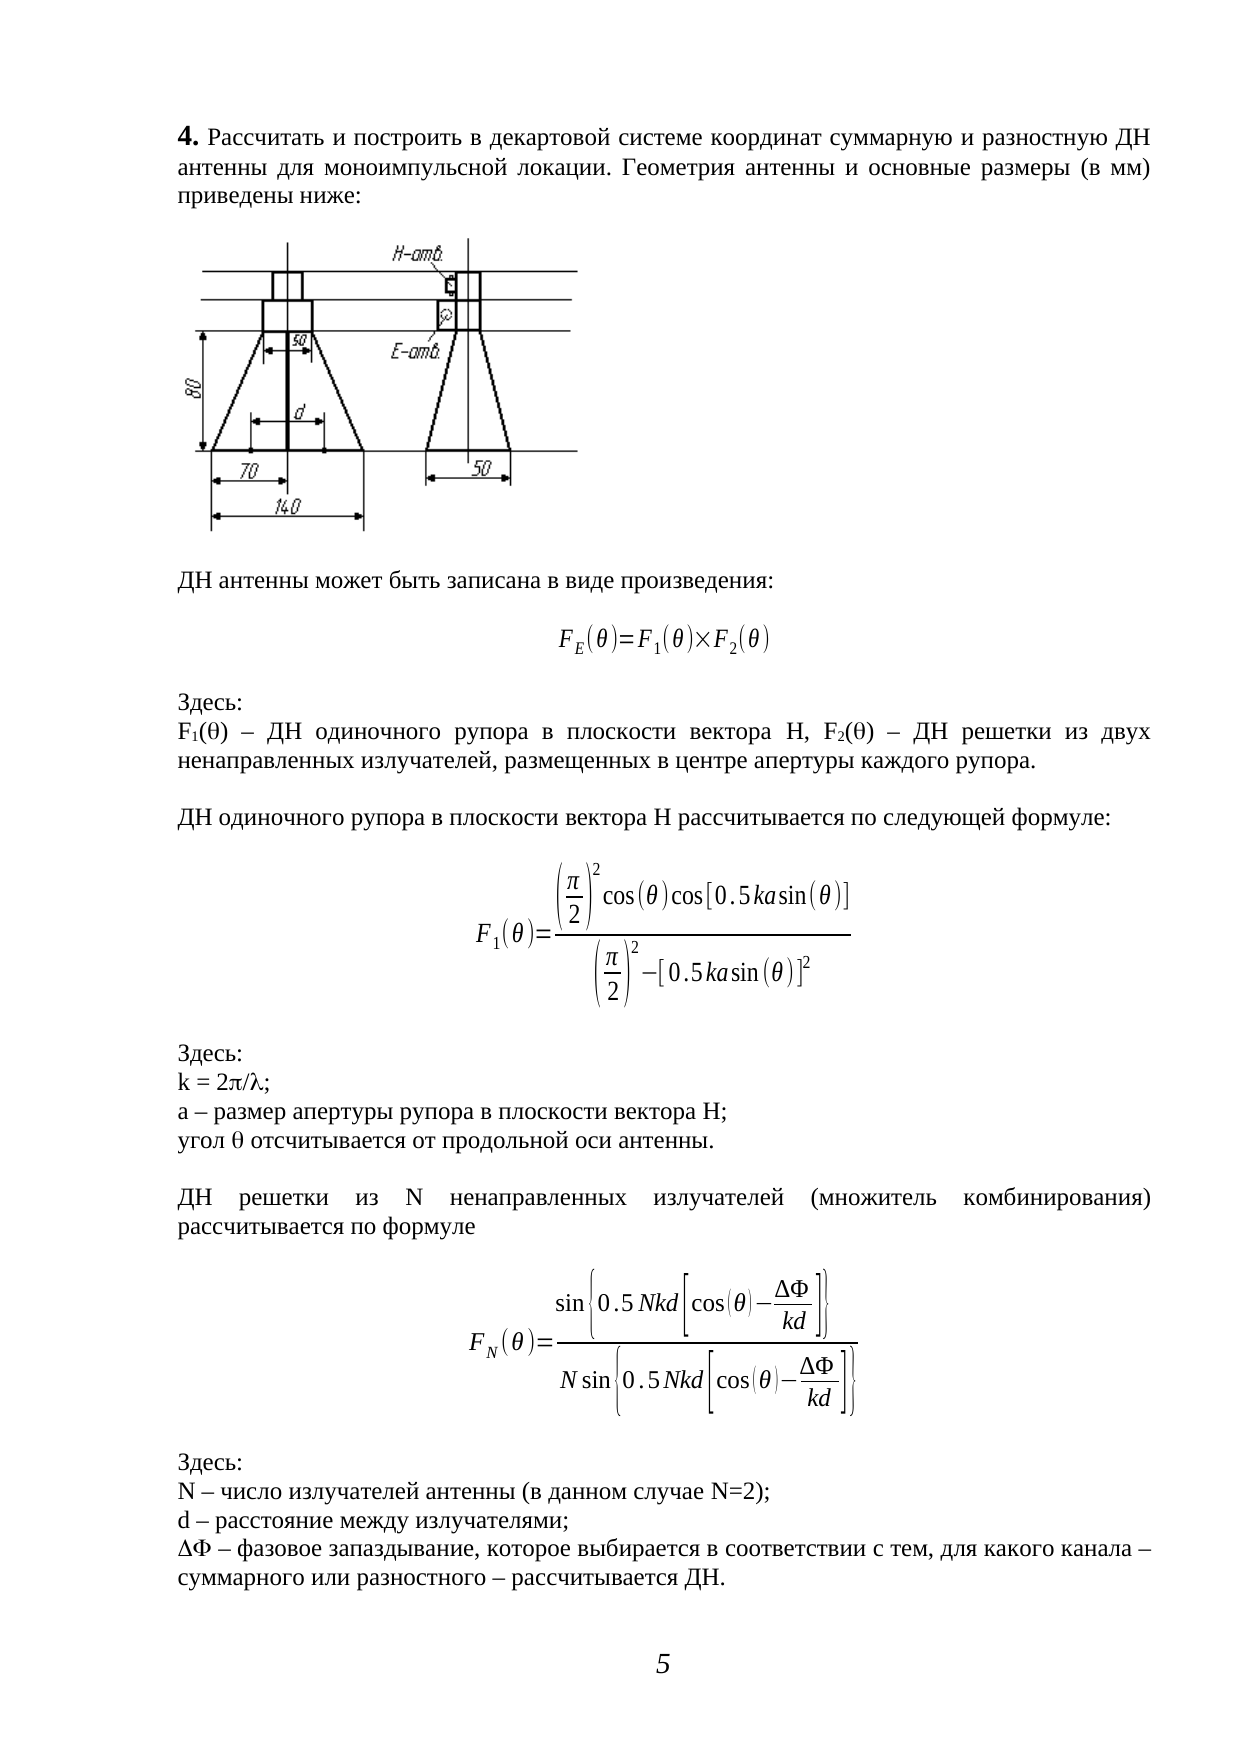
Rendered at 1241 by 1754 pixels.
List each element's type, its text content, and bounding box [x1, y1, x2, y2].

text угол отсчитывается от продольной оси антенны. [177, 1125, 1152, 1153]
text ДН решетки из N ненаправленных излучателей (множитель комбинирования) рассчитывается по формуле [177, 1182, 1152, 1240]
text k = 2/; [177, 1067, 1152, 1096]
text ДН одиночного рупора в плоскости вектора H рассчитывается по следующей формуле: [177, 802, 1152, 831]
text 4. Рассчитать и построить в декартовой системе координат суммарную и разностную ДН антенны для моноимпульсной локации. Геометрия антенны и основные размеры (в мм) приведены ниже: [177, 118, 1152, 209]
text N – число излучателей антенны (в данном случае N=2); [177, 1476, 1152, 1505]
picture [177, 237, 582, 537]
text a – размер апертуры рупора в плоскости вектора H; [177, 1096, 1152, 1125]
text Здесь: [177, 1038, 1152, 1067]
text – фазовое запаздывание, которое выбирается в соответствии с тем, для какого канала – суммарного или разностного – рассчитывается ДН. [177, 1533, 1152, 1591]
text d – расстояние между излучателями; [177, 1505, 1152, 1533]
text ДН антенны может быть записана в виде произведения: [177, 565, 1152, 594]
text Здесь: [177, 687, 1152, 716]
text F1() – ДН одиночного рупора в плоскости вектора H, F2() – ДН решетки из двух ненаправленных излучателей, размещенных в центре апертуры каждого рупора. [177, 716, 1152, 773]
text Здесь: [177, 1447, 1152, 1476]
